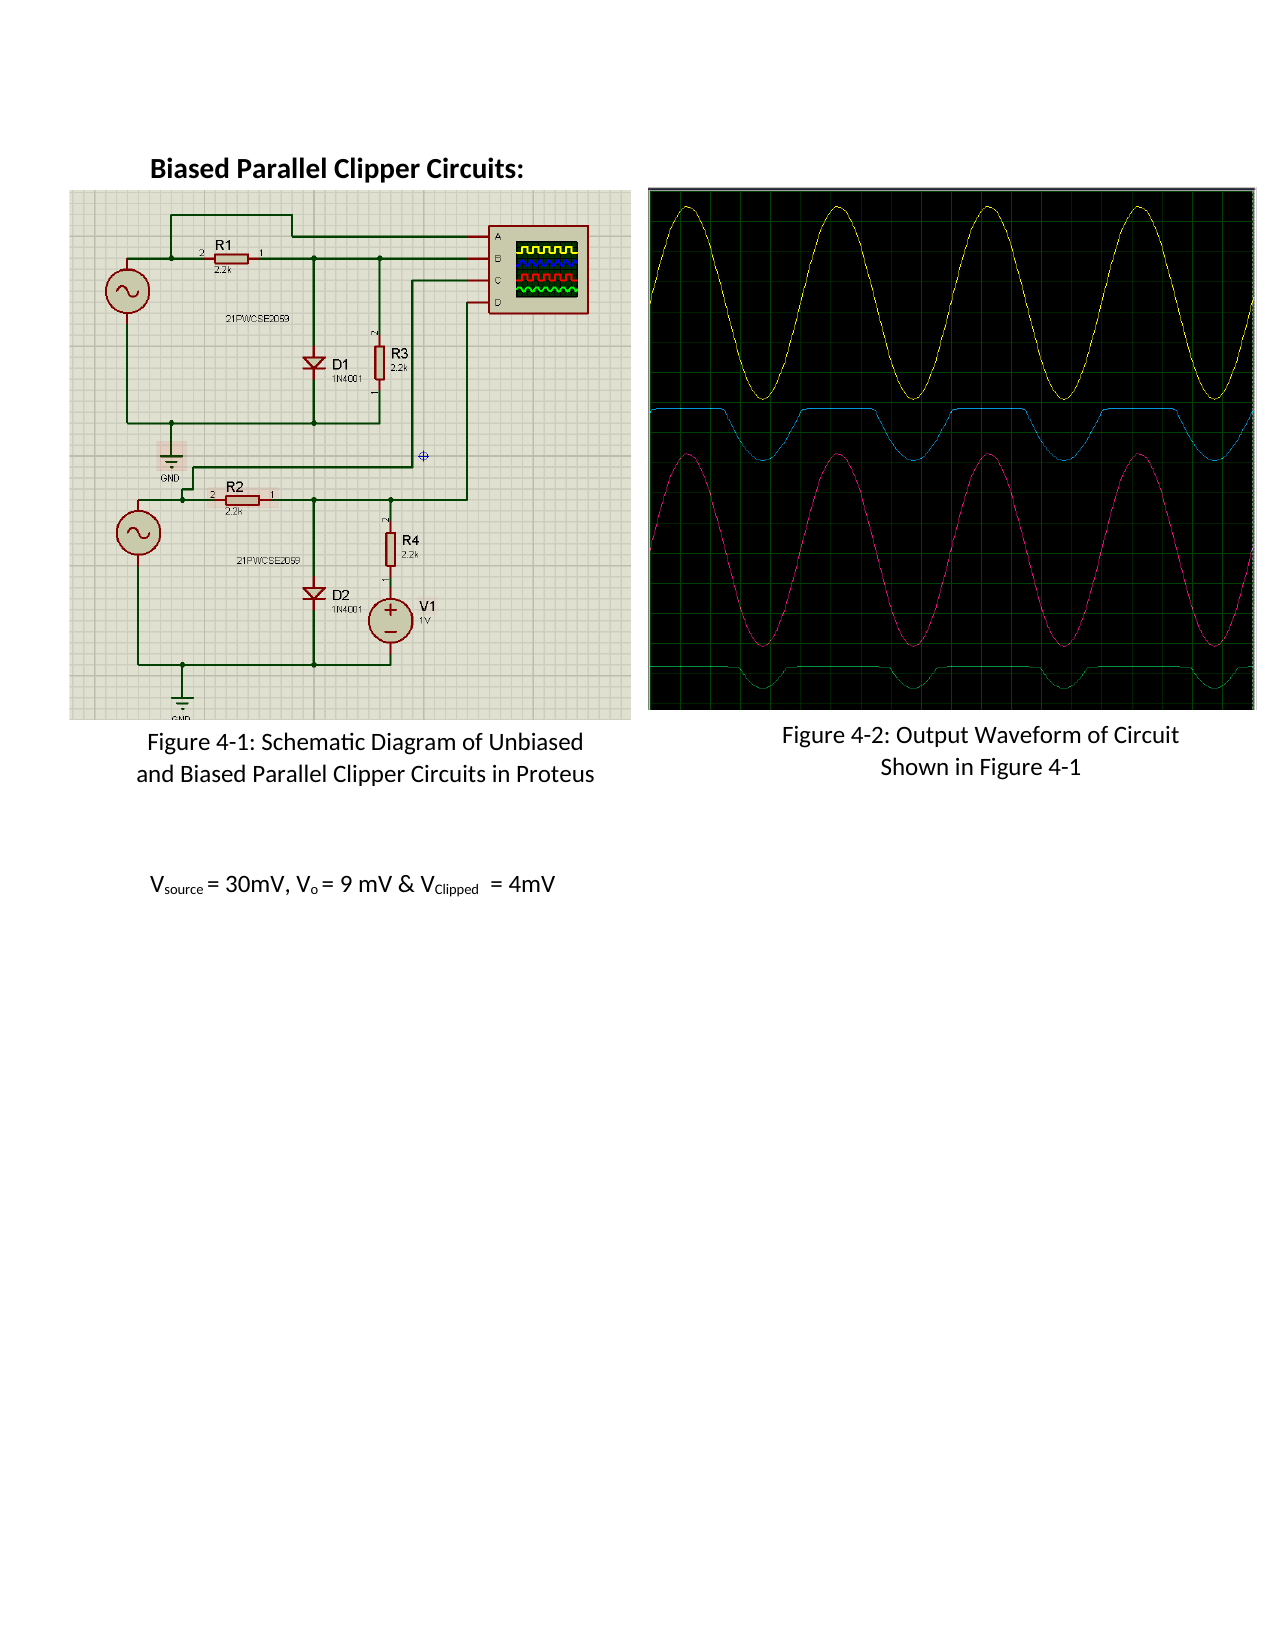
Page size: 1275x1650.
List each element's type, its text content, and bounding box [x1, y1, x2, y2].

list Biased Parallel Clipper Circuits: [150, 150, 1125, 186]
list Vsource = 30mV, Vo = 9 mV & VClipped = 4mV [150, 868, 1125, 898]
picture [648, 187, 1257, 710]
picture [69, 190, 631, 720]
